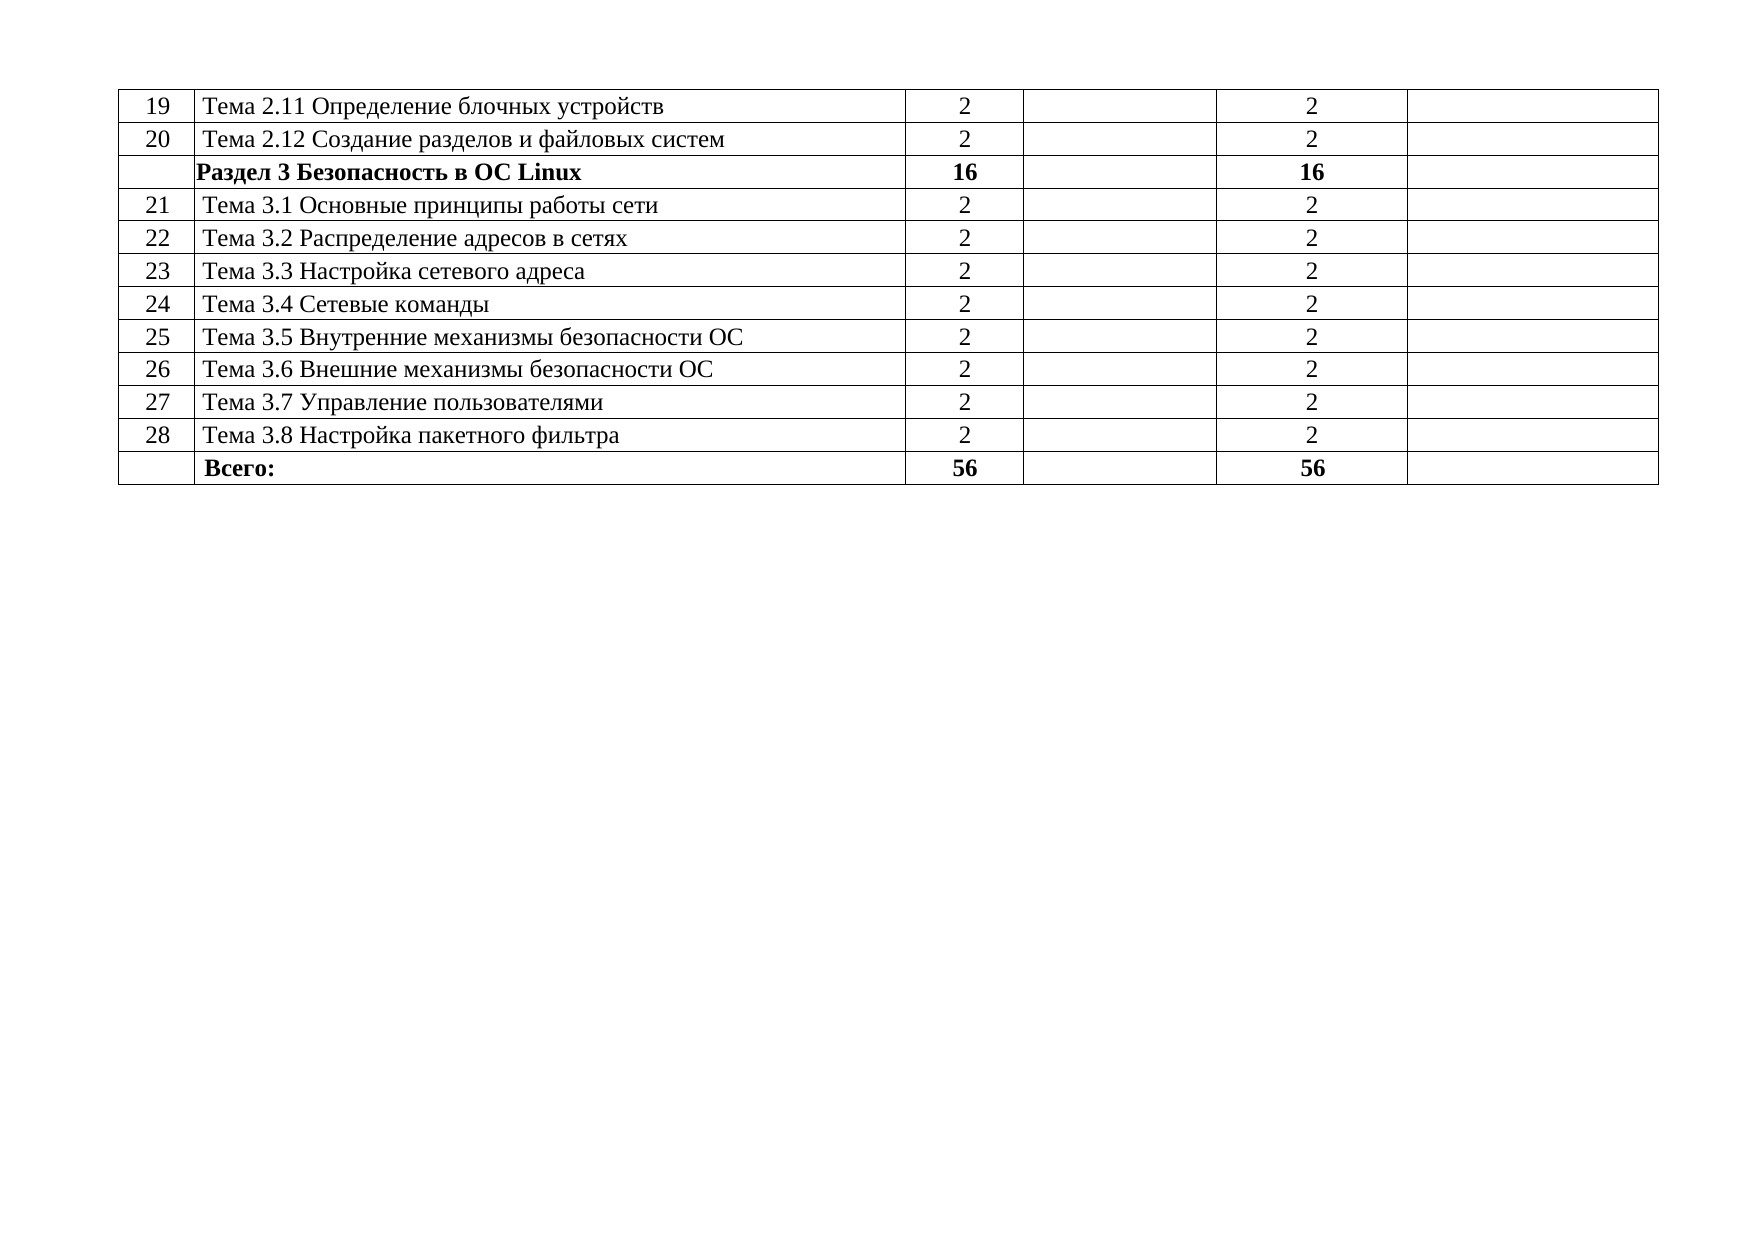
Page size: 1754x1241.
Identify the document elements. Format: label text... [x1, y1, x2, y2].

table_cell [1024, 419, 1216, 451]
table_cell 2 [906, 386, 1023, 418]
table_cell [1408, 320, 1658, 352]
table_cell [1408, 287, 1658, 319]
table_cell 2 [1217, 90, 1407, 122]
table_cell Тема 3.8 Настройка пакетного фильтра [195, 419, 905, 451]
table_cell 16 [1217, 156, 1407, 187]
table_cell 2 [906, 254, 1023, 286]
table_cell 2 [1217, 353, 1407, 385]
table_cell 25 [119, 320, 194, 352]
table_cell [1024, 287, 1216, 319]
table_cell 2 [906, 221, 1023, 253]
table_cell 16 [906, 156, 1023, 187]
table_cell Тема 3.2 Распределение адресов в сетях [195, 221, 905, 253]
table_cell 2 [906, 353, 1023, 385]
table_cell [1408, 221, 1658, 253]
table_cell 2 [906, 320, 1023, 352]
table_cell 2 [906, 419, 1023, 451]
table_cell 21 [119, 189, 194, 220]
table_cell 2 [1217, 320, 1407, 352]
table_cell [1024, 254, 1216, 286]
table_cell 2 [906, 90, 1023, 122]
table_cell Тема 2.11 Определение блочных устройств [195, 90, 905, 122]
table_cell Всего: [195, 452, 905, 484]
table_cell [1408, 156, 1658, 187]
table_cell 2 [1217, 419, 1407, 451]
table_cell [119, 156, 194, 187]
table_cell Тема 2.12 Создание разделов и файловых систем [195, 123, 905, 154]
table_cell [1024, 156, 1216, 187]
table_cell 56 [1217, 452, 1407, 484]
table_cell [1024, 221, 1216, 253]
table_cell [1408, 189, 1658, 220]
table_cell [1024, 353, 1216, 385]
table_cell 26 [119, 353, 194, 385]
table_cell 2 [906, 189, 1023, 220]
table_cell [1408, 123, 1658, 154]
table_cell 24 [119, 287, 194, 319]
table_cell 56 [906, 452, 1023, 484]
table_cell Тема 3.5 Внутренние механизмы безопасности ОС [195, 320, 905, 352]
table_cell [1024, 452, 1216, 484]
table_cell 2 [1217, 189, 1407, 220]
table_cell [1408, 353, 1658, 385]
table_cell Раздел 3 Безопасность в ОС Linux [195, 156, 905, 187]
table_cell [1024, 123, 1216, 154]
table_cell Тема 3.4 Сетевые команды [195, 287, 905, 319]
table_cell 27 [119, 386, 194, 418]
table_cell 2 [906, 287, 1023, 319]
table_cell 20 [119, 123, 194, 154]
table_cell 28 [119, 419, 194, 451]
table_cell 2 [1217, 287, 1407, 319]
table_cell [1024, 189, 1216, 220]
table_cell 2 [1217, 123, 1407, 154]
table_cell [1024, 90, 1216, 122]
table_cell [1408, 254, 1658, 286]
table_cell Тема 3.1 Основные принципы работы сети [195, 189, 905, 220]
table_cell [1408, 90, 1658, 122]
table_cell [1408, 386, 1658, 418]
table_cell Тема 3.3 Настройка сетевого адреса [195, 254, 905, 286]
table_cell 2 [1217, 386, 1407, 418]
table_cell [1408, 452, 1658, 484]
table_cell Тема 3.7 Управление пользователями [195, 386, 905, 418]
table_cell 2 [1217, 254, 1407, 286]
table_cell [119, 452, 194, 484]
table_cell 22 [119, 221, 194, 253]
table_cell [1408, 419, 1658, 451]
table_cell 23 [119, 254, 194, 286]
table_cell Тема 3.6 Внешние механизмы безопасности ОС [195, 353, 905, 385]
table_cell [1024, 386, 1216, 418]
table_cell 19 [119, 90, 194, 122]
table_cell 2 [1217, 221, 1407, 253]
table_cell 2 [906, 123, 1023, 154]
table_cell [1024, 320, 1216, 352]
